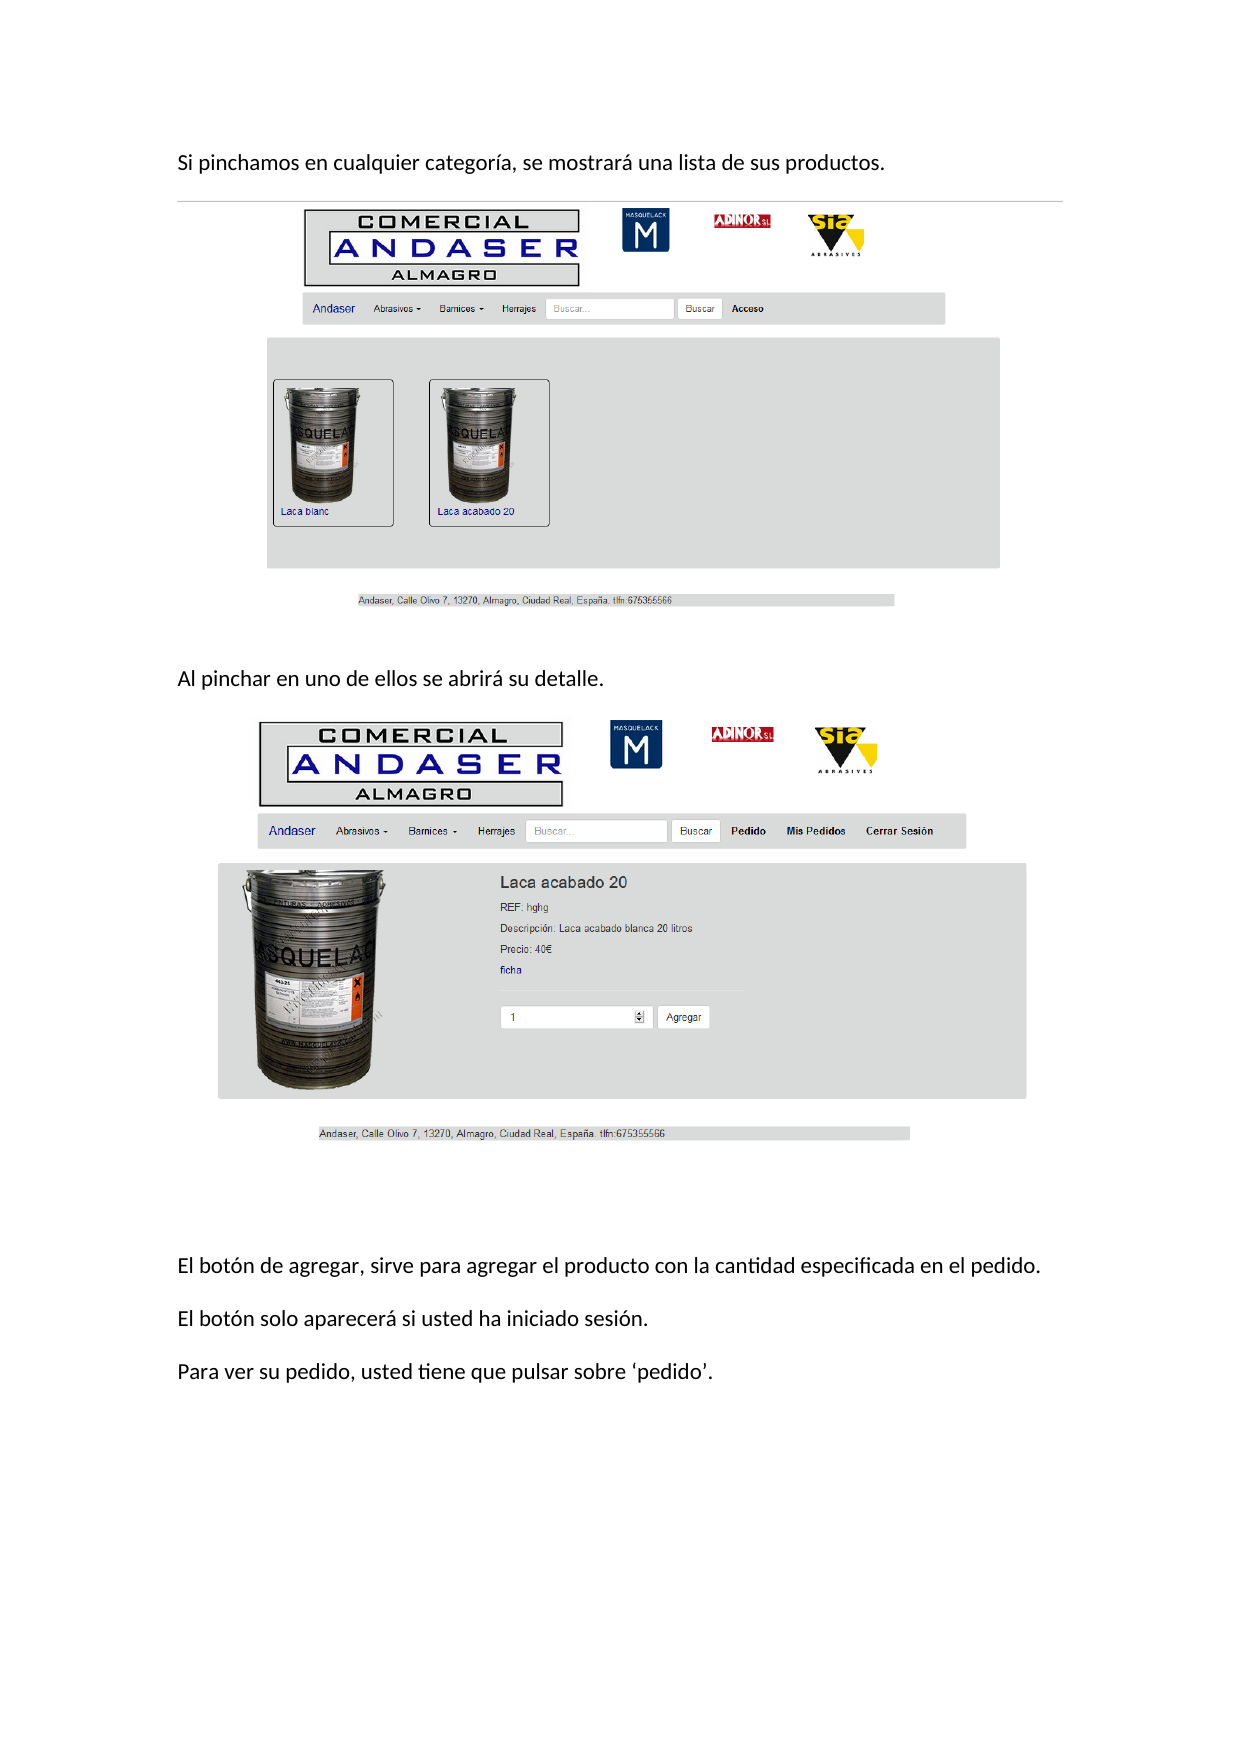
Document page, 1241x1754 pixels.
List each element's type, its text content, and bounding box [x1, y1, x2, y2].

text Si pinchamos en cualquier categoría, se mostrará una lista de sus productos. [177, 148, 1063, 176]
text Al pinchar en uno de ellos se abrirá su detalle. [177, 664, 1063, 692]
text El botón solo aparecerá si usted ha iniciado sesión. [177, 1304, 1063, 1332]
picture [177, 716, 1063, 1174]
picture [177, 200, 1063, 639]
text Para ver su pedido, usted tiene que pulsar sobre ‘pedido’. [177, 1357, 1063, 1386]
text El botón de agregar, sirve para agregar el producto con la cantidad especificada en el pedido. [177, 1251, 1063, 1279]
